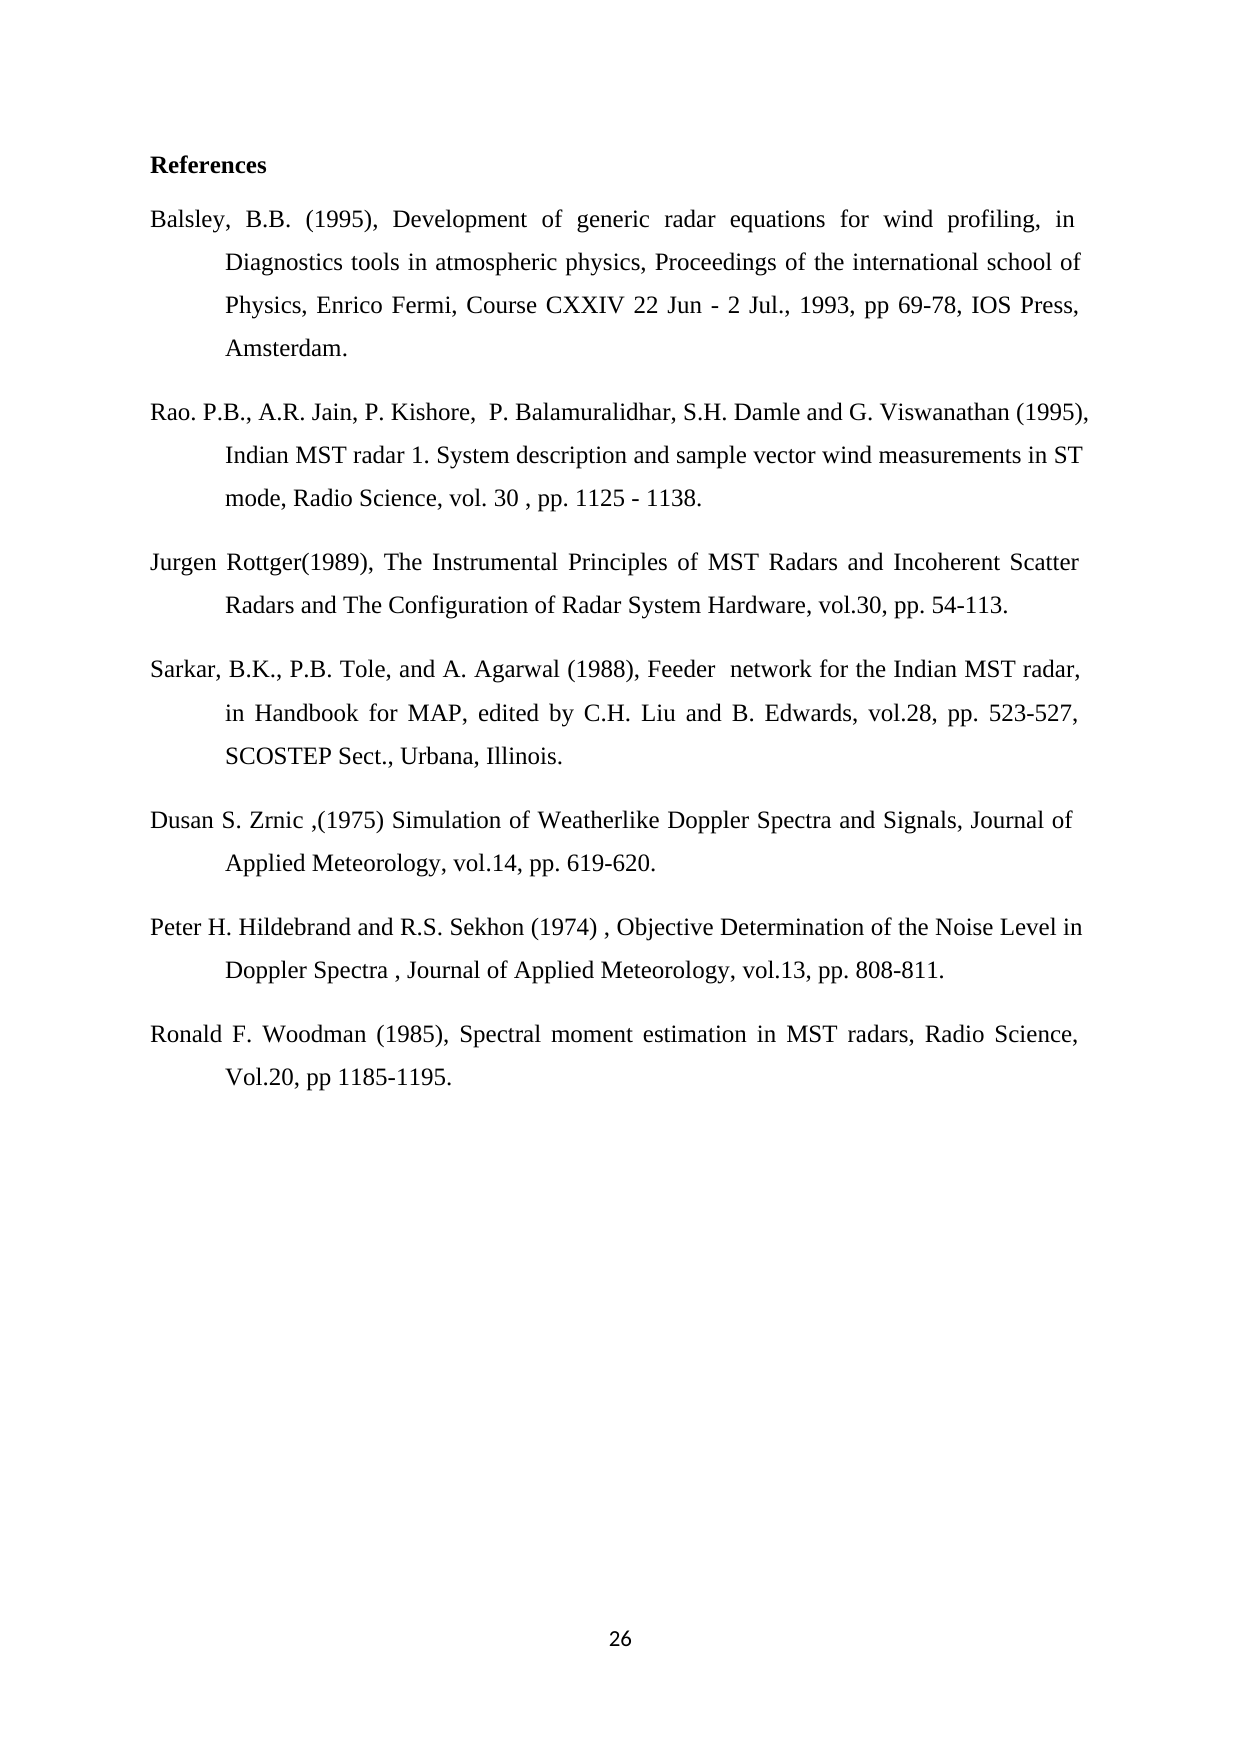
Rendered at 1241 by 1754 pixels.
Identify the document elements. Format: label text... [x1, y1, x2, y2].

text Jurgen Rottger(1989), The Instrumental Principles of MST Radars and Incoherent Scatter Radars and The Configuration of Radar System Hardware, vol.30, pp. 54-113. [150, 547, 1090, 619]
text Peter H. Hildebrand and R.S. Sekhon (1974) , Objective Determination of the Noise Level in Doppler Spectra , Journal of Applied Meteorology, vol.13, pp. 808-811. [150, 912, 1090, 984]
text Balsley, B.B. (1995), Development of generic radar equations for wind profiling, in Diagnostics tools in atmospheric physics, Proceedings of the international school of Physics, Enrico Fermi, Course CXXIV 22 Jun - 2 Jul., 1993, pp 69-78, IOS Press, Amsterdam. [150, 204, 1090, 362]
text Sarkar, B.K., P.B. Tole, and A. Agarwal (1988), Feeder network for the Indian MST radar, in Handbook for MAP, edited by C.H. Liu and B. Edwards, vol.28, pp. 523-527, SCOSTEP Sect., Urbana, Illinois. [150, 654, 1090, 769]
text References [150, 150, 1090, 179]
text Rao. P.B., A.R. Jain, P. Kishore, P. Balamuralidhar, S.H. Damle and G. Viswanathan (1995), Indian MST radar 1. System description and sample vector wind measurements in ST mode, Radio Science, vol. 30 , pp. 1125 - 1138. [150, 397, 1090, 512]
text Dusan S. Zrnic ,(1975) Simulation of Weatherlike Doppler Spectra and Signals, Journal of Applied Meteorology, vol.14, pp. 619-620. [150, 805, 1090, 877]
text Ronald F. Woodman (1985), Spectral moment estimation in MST radars, Radio Science, Vol.20, pp 1185-1195. [150, 1019, 1090, 1091]
